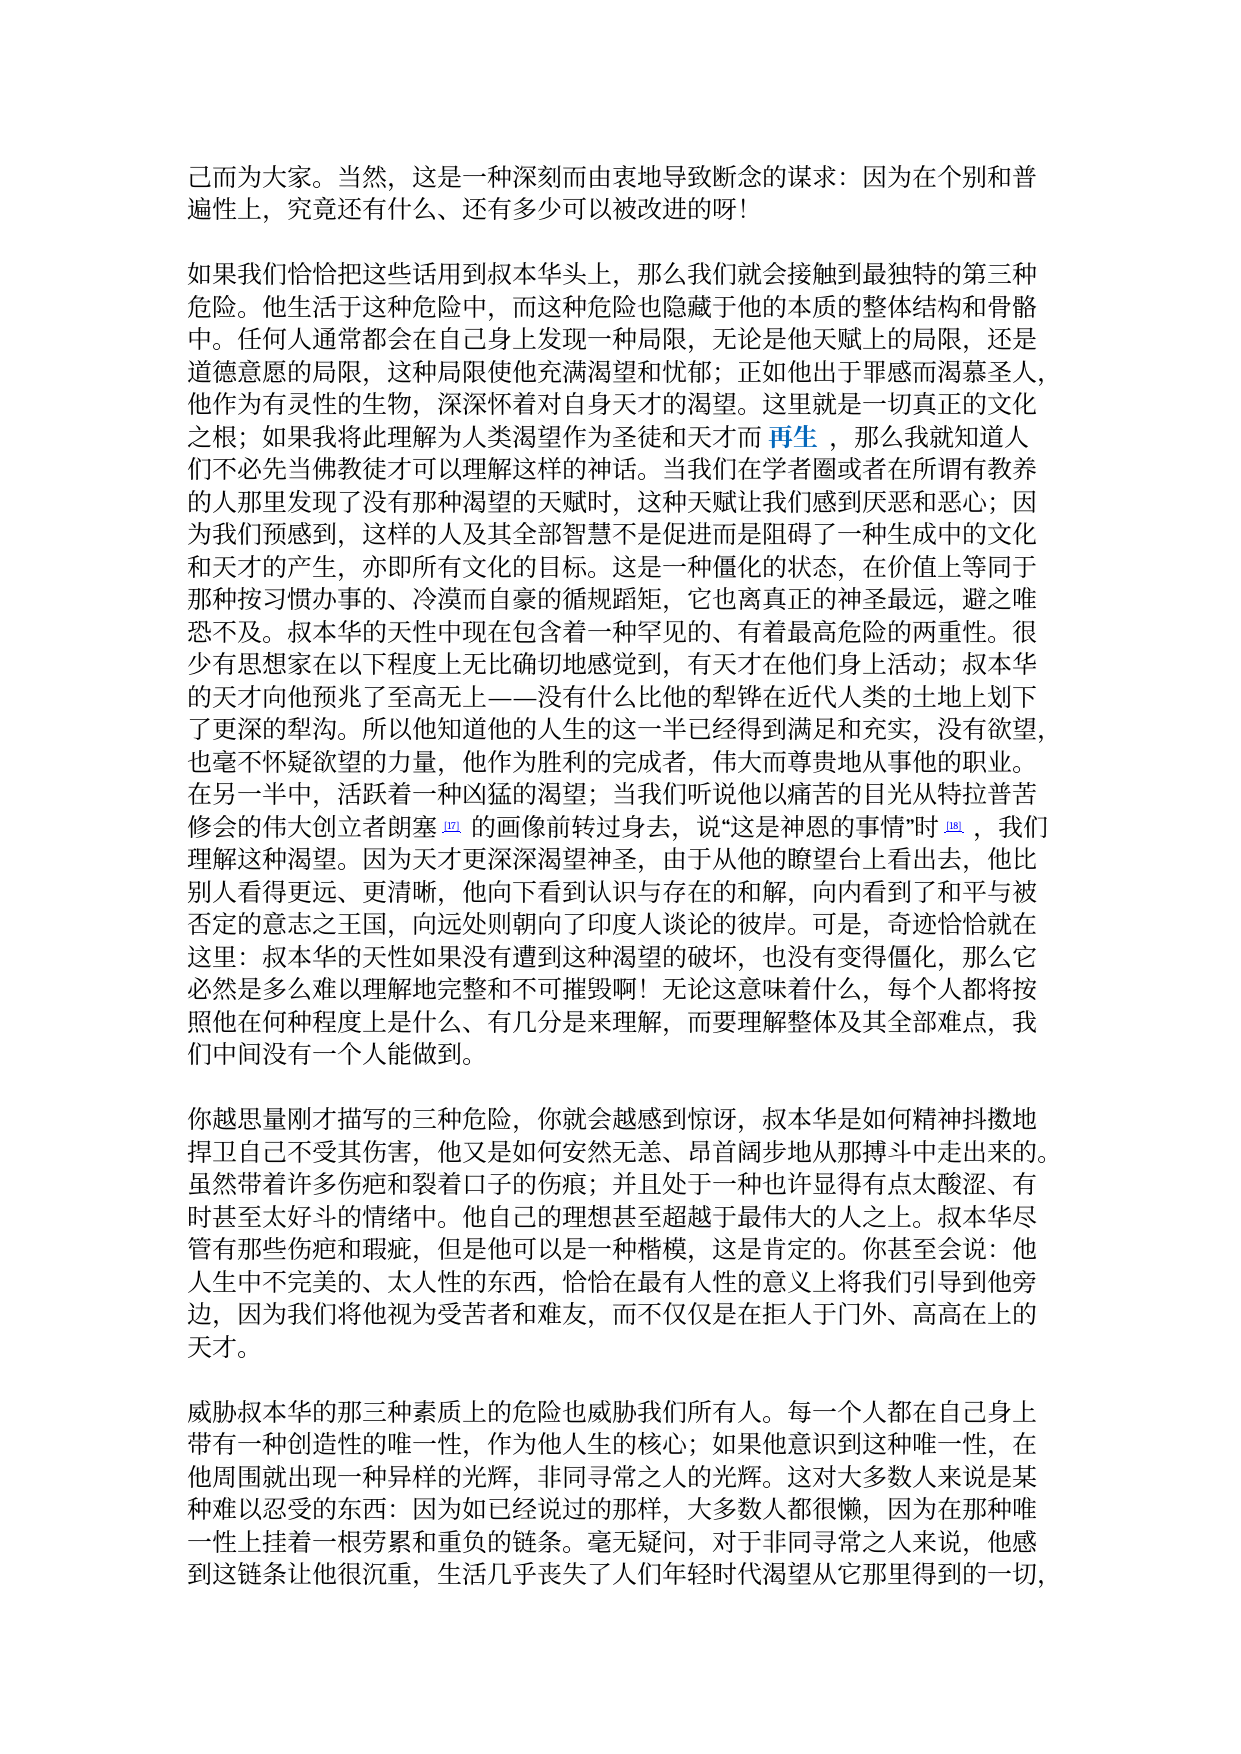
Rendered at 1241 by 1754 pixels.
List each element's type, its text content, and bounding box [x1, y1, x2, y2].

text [187, 162, 1053, 227]
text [187, 1397, 1053, 1592]
text 你越思量刚才描写的三种危险，你就会越感到惊讶，叔本华是如何精神抖擞地捍卫自己不受其伤害，他又是如何安然无恙、昂首阔步地从那搏斗中走出来的。虽然带着许多伤疤和裂着口子的伤痕；并且处于一种也许显得有点太酸涩、有时甚至太好斗的情绪中。他自己的理想甚至超越于最伟大的人之上。叔本华尽管有那些伤疤和瑕疵，但是他可以是一种楷模，这是肯定的。你甚至会说：他人生中不完美的、太人性的东西，恰恰在最有人性的意义上将我们引导到他旁边，因为我们将他视为受苦者和难友，而不仅仅是在拒人于门外、高高在上的天才。 [187, 1104, 1053, 1364]
text 如果我们恰恰把这些话用到叔本华头上，那么我们就会接触到最独特的第三种危险。他生活于这种危险中，而这种危险也隐藏于他的本质的整体结构和骨骼中。任何人通常都会在自己身上发现一种局限，无论是他天赋上的局限，还是道德意愿的局限，这种局限使他充满渴望和忧郁；正如他出于罪感而渴慕圣人，他作为有灵性的生物，深深怀着对自身天才的渴望。这里就是一切真正的文化之根；如果我将此理解为人类渴望作为圣徒和天才而 再生 ，那么我就知道人们不必先当佛教徒才可以理解这样的神话。当我们在学者圈或者在所谓有教养的人那里发现了没有那种渴望的天赋时，这种天赋让我们感到厌恶和恶心；因为我们预感到，这样的人及其全部智慧不是促进而是阻碍了一种生成中的文化和天才的产生，亦即所有文化的目标。这是一种僵化的状态，在价值上等同于那种按习惯办事的、冷漠而自豪的循规蹈矩，它也离真正的神圣最远，避之唯恐不及。叔本华的天性中现在包含着一种罕见的、有着最高危险的两重性。很少有思想家在以下程度上无比确切地感觉到，有天才在他们身上活动；叔本华的天才向他预兆了至高无上——没有什么比他的犁铧在近代人类的土地上划下了更深的犁沟。所以他知道他的人生的这一半已经得到满足和充实，没有欲望，也毫不怀疑欲望的力量，他作为胜利的完成者，伟大而尊贵地从事他的职业。在另一半中，活跃着一种凶猛的渴望；当我们听说他以痛苦的目光从特拉普苦修会的伟大创立者朗塞 [17] 的画像前转过身去，说“这是神恩的事情”时 [18] ，我们理解这种渴望。因为天才更深深渴望神圣，由于从他的瞭望台上看出去，他比别人看得更远、更清晰，他向下看到认识与存在的和解，向内看到了和平与被否定的意志之王国，向远处则朝向了印度人谈论的彼岸。可是，奇迹恰恰就在这里：叔本华的天性如果没有遭到这种渴望的破坏，也没有变得僵化，那么它必然是多么难以理解地完整和不可摧毁啊！无论这意味着什么，每个人都将按照他在何种程度上是什么、有几分是来理解，而要理解整体及其全部难点，我们中间没有一个人能做到。 [187, 259, 1053, 1072]
